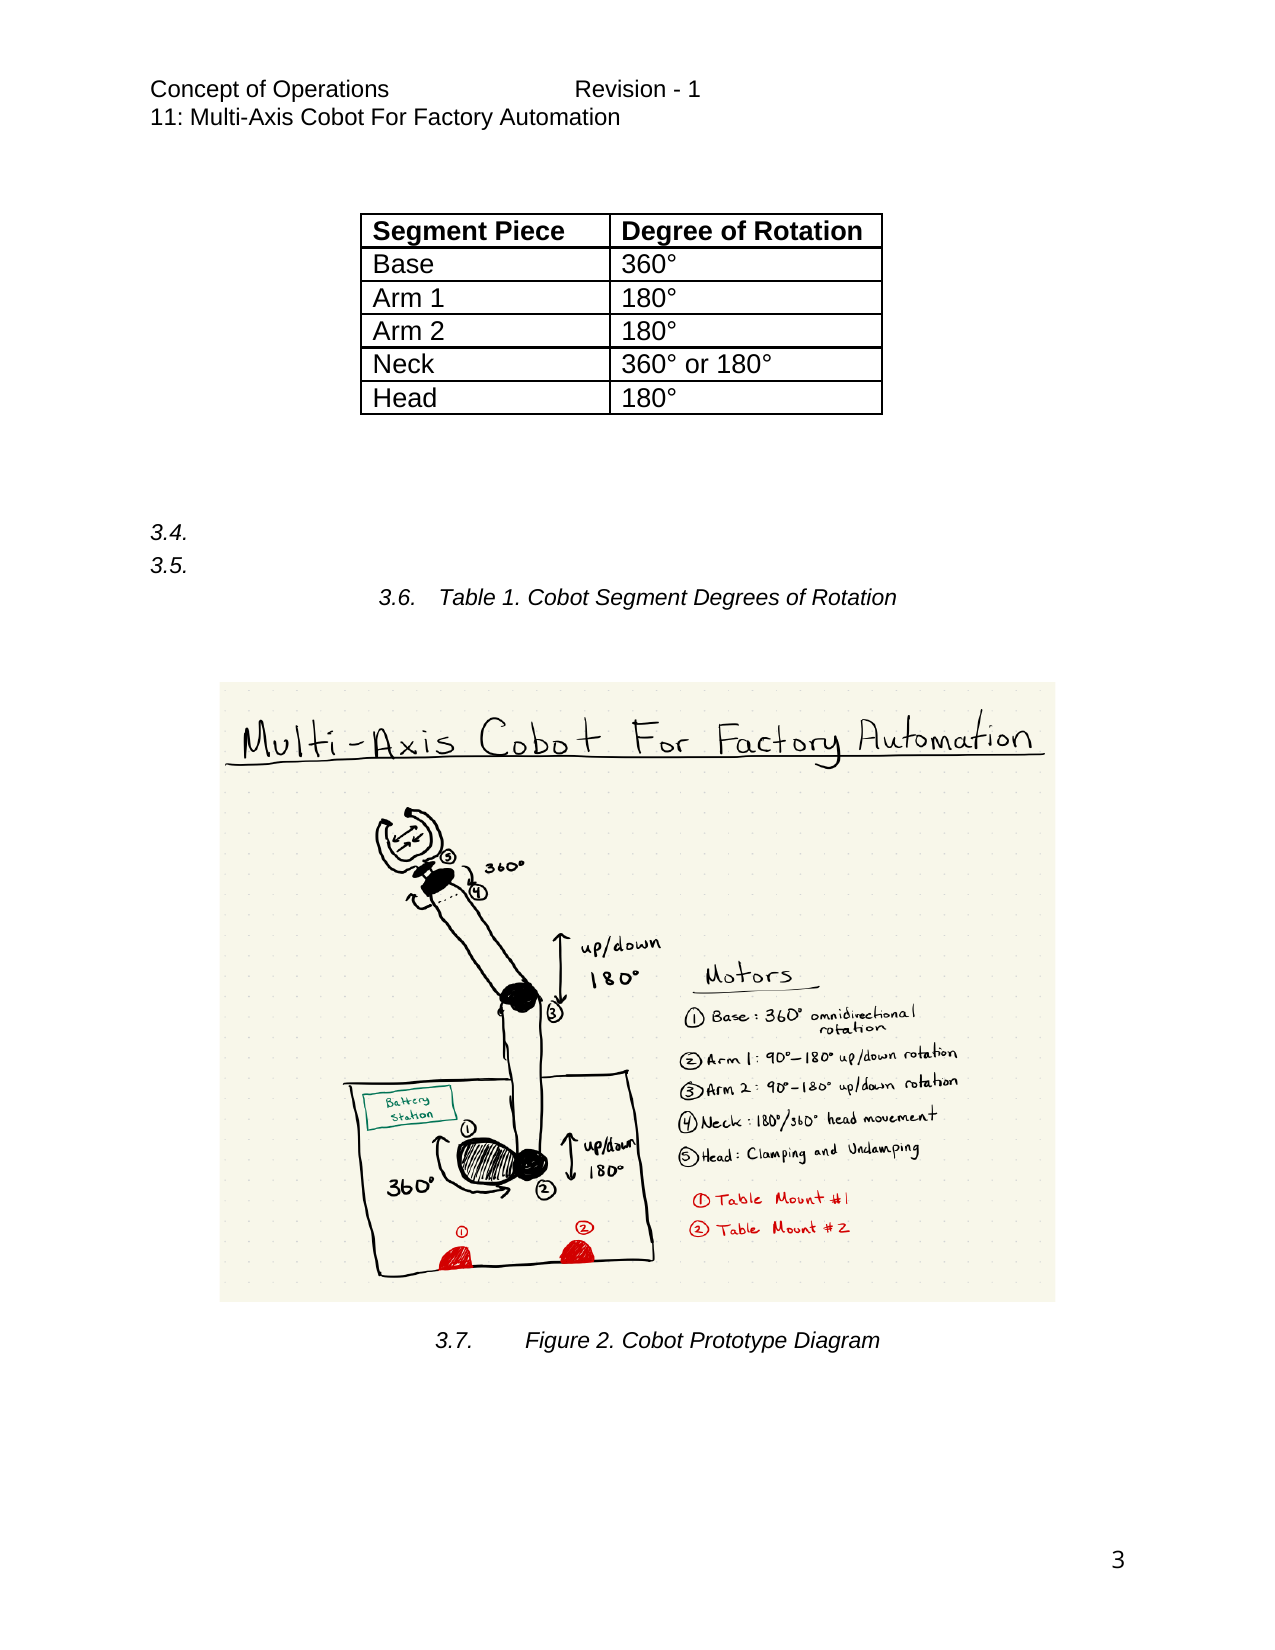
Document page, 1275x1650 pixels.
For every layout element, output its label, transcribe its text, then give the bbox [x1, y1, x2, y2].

picture [219, 682, 1056, 1302]
subtitle Figure 2. Cobot Prototype Diagram [435, 1327, 1125, 1353]
subtitle Table 1. Cobot Segment Degrees of Rotation [150, 584, 1125, 611]
